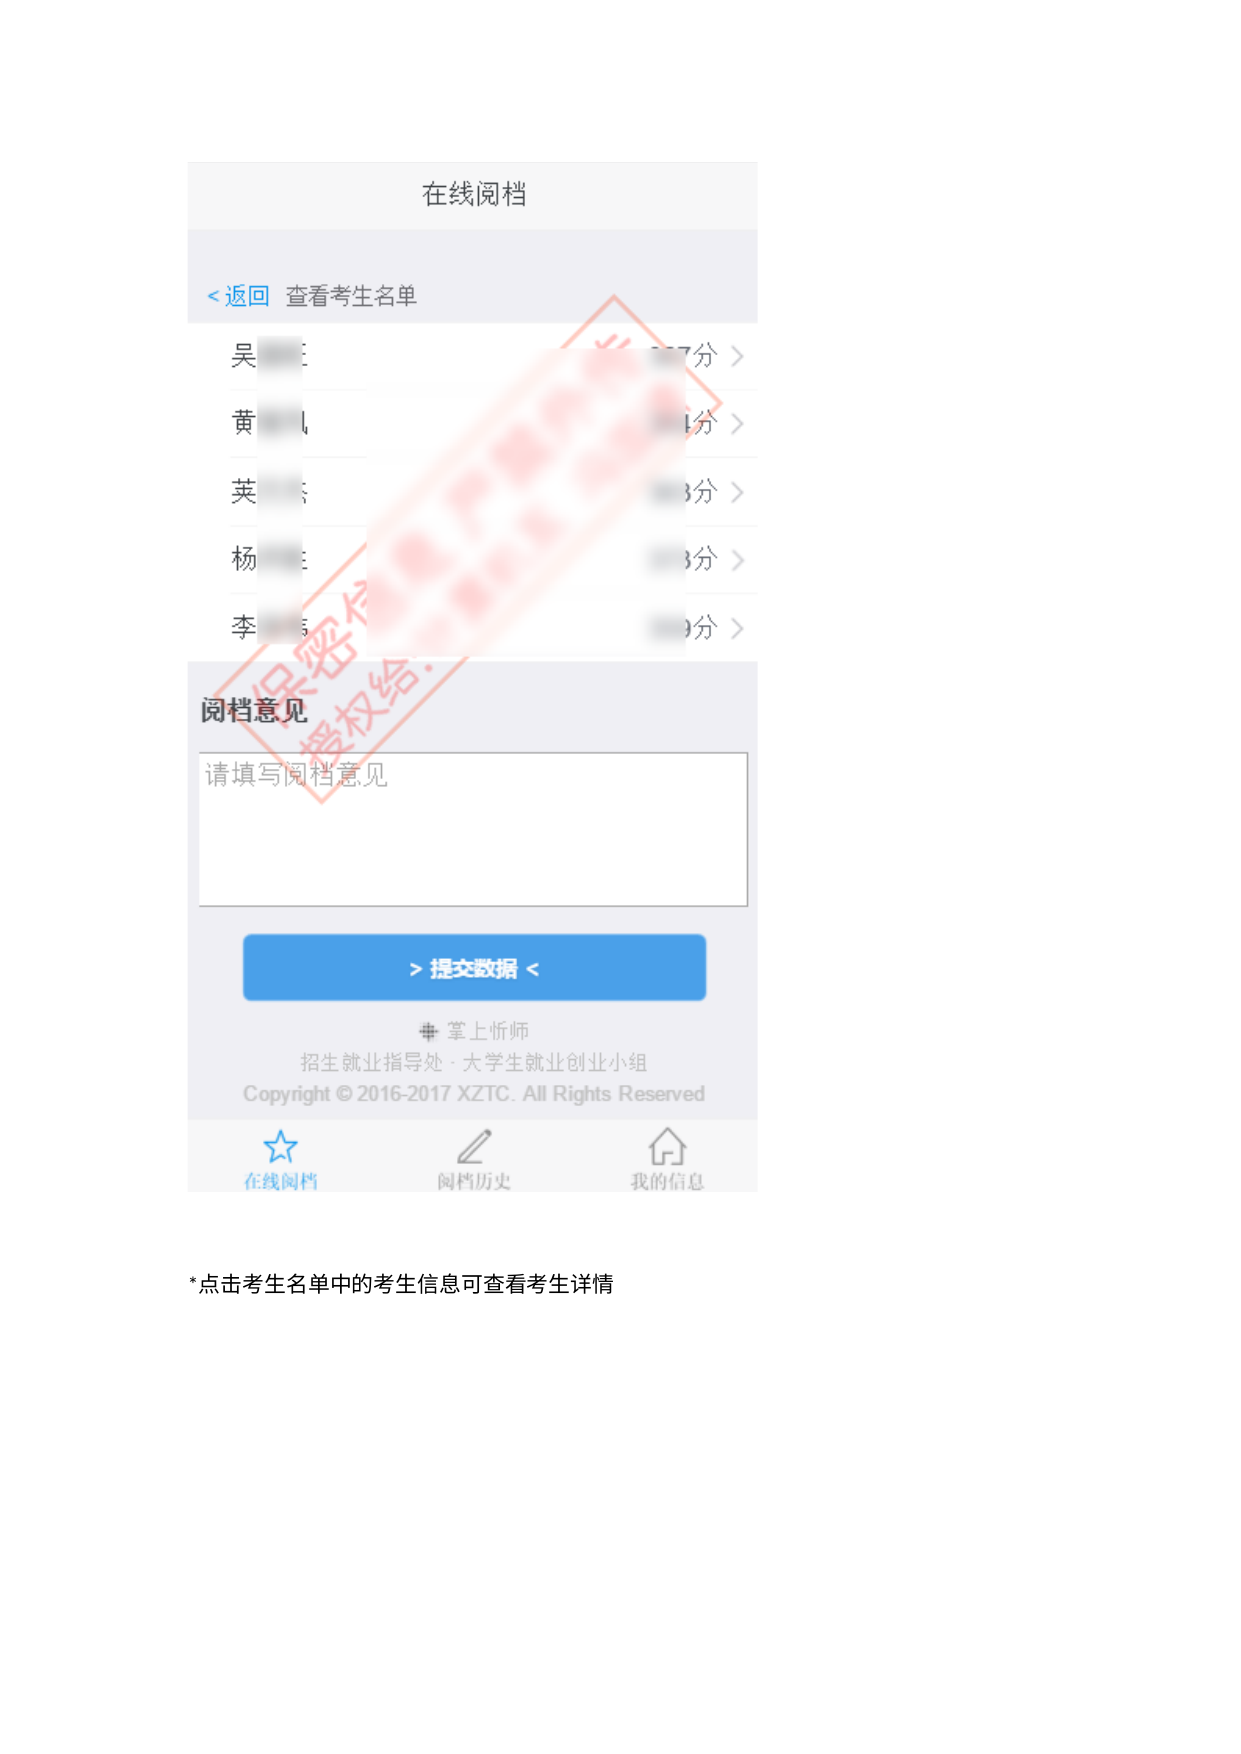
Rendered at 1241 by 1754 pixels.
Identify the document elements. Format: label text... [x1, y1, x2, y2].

picture [187, 162, 758, 1192]
text *点击考生名单中的考生信息可查看考生详情 [187, 1267, 1053, 1299]
